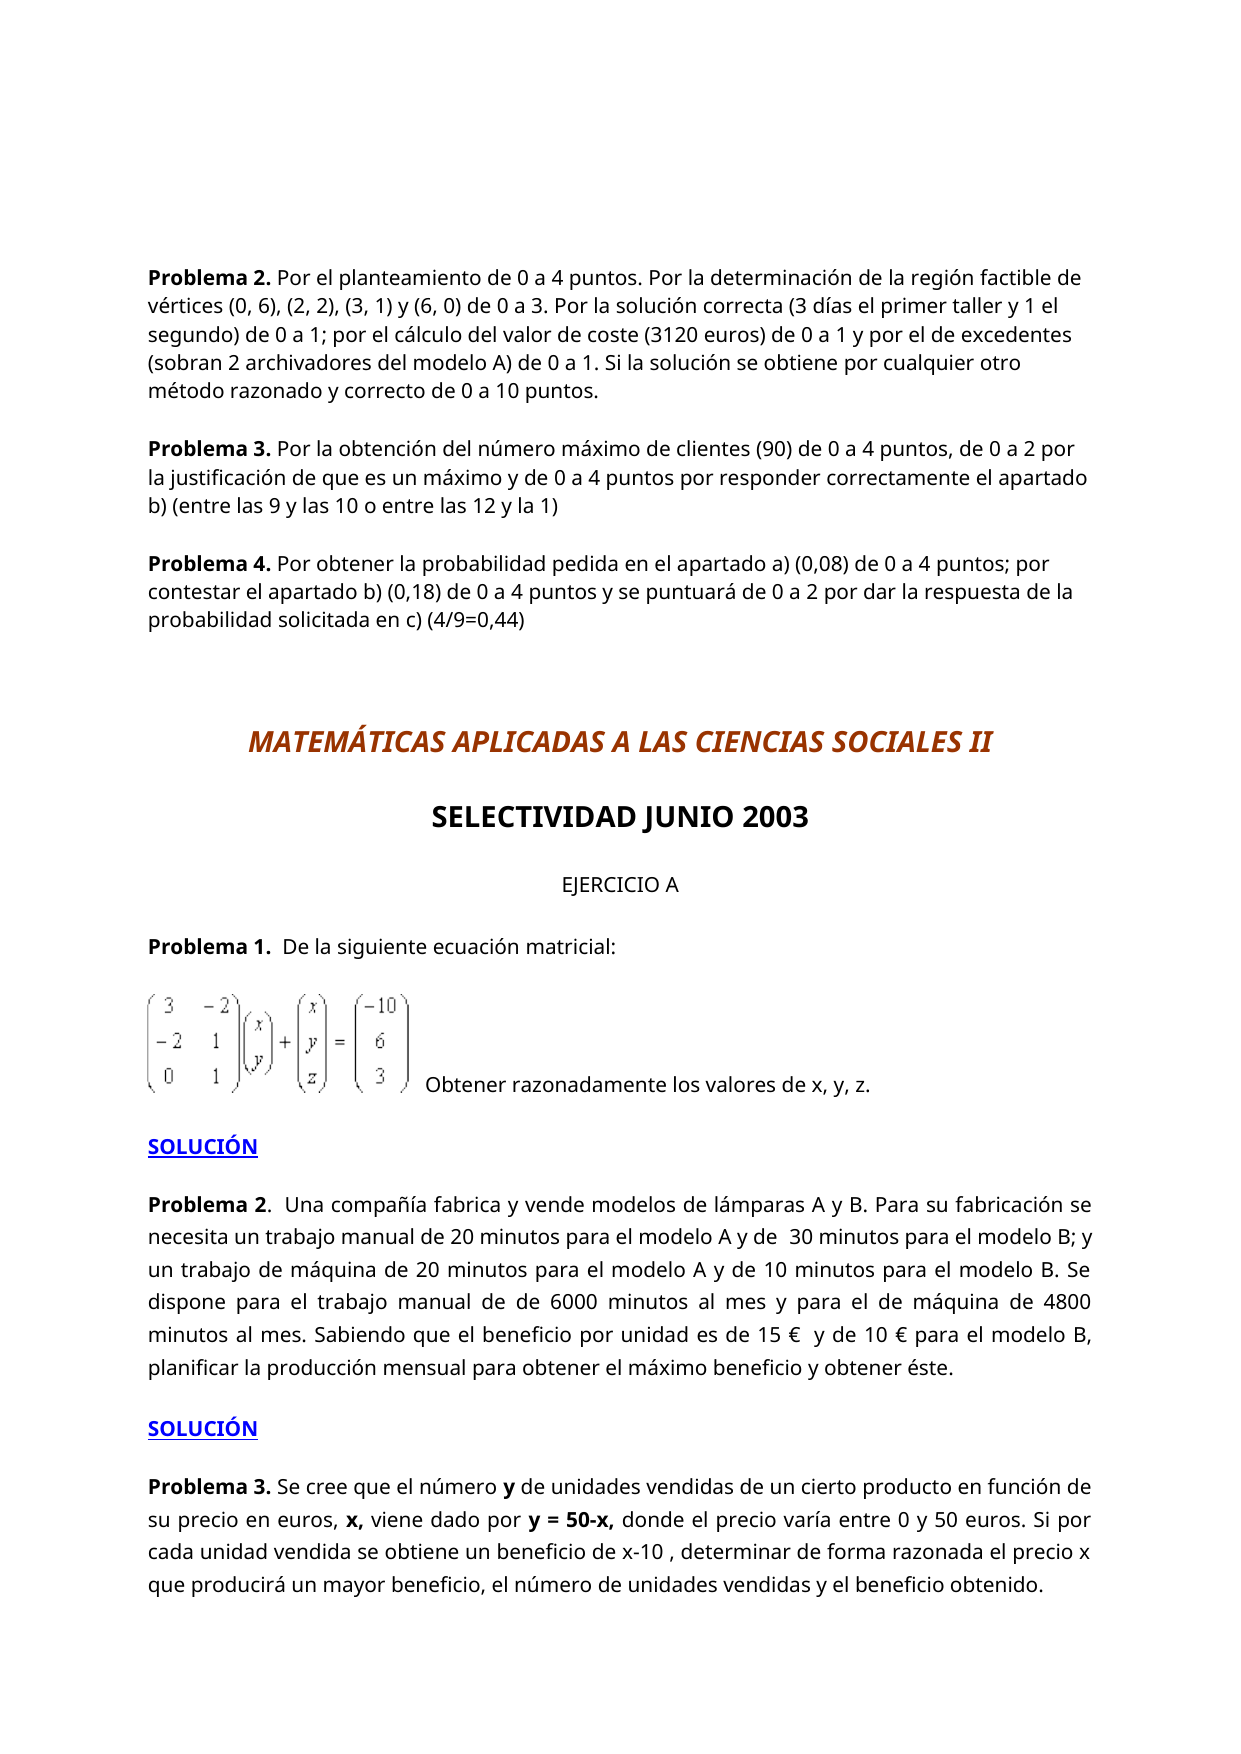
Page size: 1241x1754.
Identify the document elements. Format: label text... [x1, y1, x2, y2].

text Problema 3. Se cree que el número y de unidades vendidas de un cierto producto en función de su precio en euros, x, viene dado por y = 50-x, donde el precio varía entre 0 y 50 euros. Si por cada unidad vendida se obtiene un beneficio de x-10 , determinar de forma razonada el precio x que producirá un mayor beneficio, el número de unidades vendidas y el beneficio obtenido. [148, 1472, 1093, 1598]
text SOLUCIÓN [148, 1414, 1093, 1443]
text Problema 2. Una compañía fabrica y vende modelos de lámparas A y B. Para su fabricación se necesita un trabajo manual de 20 minutos para el modelo A y de 30 minutos para el modelo B; y un trabajo de máquina de 20 minutos para el modelo A y de 10 minutos para el modelo B. Se dispone para el trabajo manual de de 6000 minutos al mes y para el de máquina de 4800 minutos al mes. Sabiendo que el beneficio por unidad es de 15 € y de 10 € para el modelo B, planificar la producción mensual para obtener el máximo beneficio y obtener éste. [148, 1190, 1093, 1381]
text EJERCICIO A [148, 871, 1093, 899]
text Problema 4. Por obtener la probabilidad pedida en el apartado a) (0,08) de 0 a 4 puntos; por contestar el apartado b) (0,18) de 0 a 4 puntos y se puntuará de 0 a 2 por dar la respuesta de la probabilidad solicitada en c) (4/9=0,44) [148, 549, 1093, 634]
text SOLUCIÓN [148, 1132, 1093, 1161]
picture [147, 994, 409, 1093]
text Problema 3. Por la obtención del número máximo de clientes (90) de 0 a 4 puntos, de 0 a 2 por la justificación de que es un máximo y de 0 a 4 puntos por responder correctamente el apartado b) (entre las 9 y las 10 o entre las 12 y la 1) [148, 434, 1093, 519]
text SELECTIVIDAD JUNIO 2003 [148, 796, 1093, 836]
text Problema 1. De la siguiente ecuación matricial: [148, 932, 1093, 961]
text MATEMÁTICAS APLICADAS A LAS CIENCIAS SOCIALES II [148, 721, 1093, 761]
text Problema 2. Por el planteamiento de 0 a 4 puntos. Por la determinación de la región factible de vértices (0, 6), (2, 2), (3, 1) y (6, 0) de 0 a 3. Por la solución correcta (3 días el primer taller y 1 el segundo) de 0 a 1; por el cálculo del valor de coste (3120 euros) de 0 a 1 y por el de excedentes (sobran 2 archivadores del modelo A) de 0 a 1. Si la solución se obtiene por cualquier otro método razonado y correcto de 0 a 10 puntos. [148, 263, 1093, 405]
